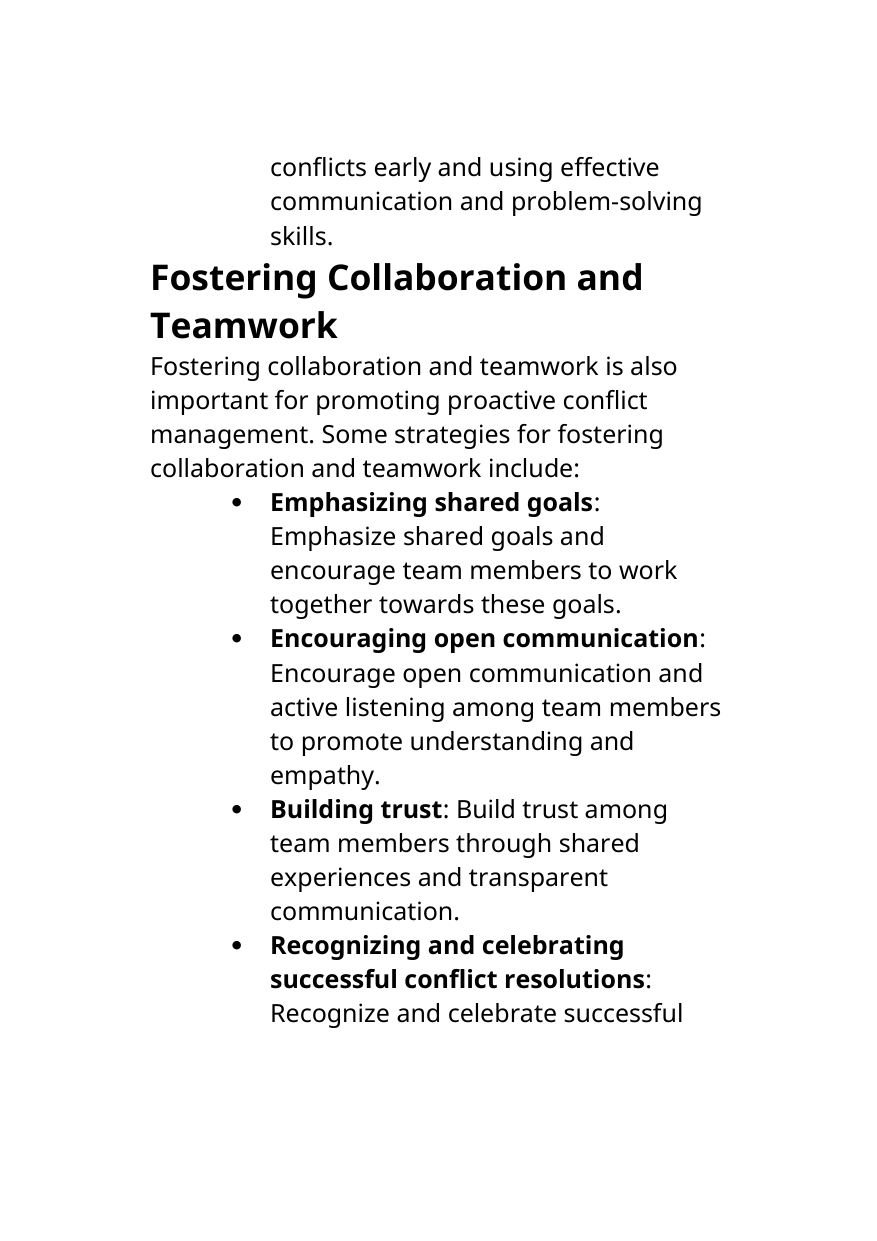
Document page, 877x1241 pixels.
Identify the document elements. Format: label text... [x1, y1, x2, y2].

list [232, 928, 727, 1030]
text Fostering collaboration and teamwork is also important for promoting proactive conflict management. Some strategies for fostering collaboration and teamwork include: [150, 349, 727, 485]
list Building trust: Build trust among team members through shared experiences and transparent communication. [232, 791, 727, 928]
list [232, 150, 727, 252]
subtitle Fostering Collaboration and Teamwork [150, 252, 727, 349]
list Emphasizing shared goals: Emphasize shared goals and encourage team members to work together towards these goals. [232, 485, 727, 621]
list Encouraging open communication: Encourage open communication and active listening among team members to promote understanding and empathy. [232, 621, 727, 791]
